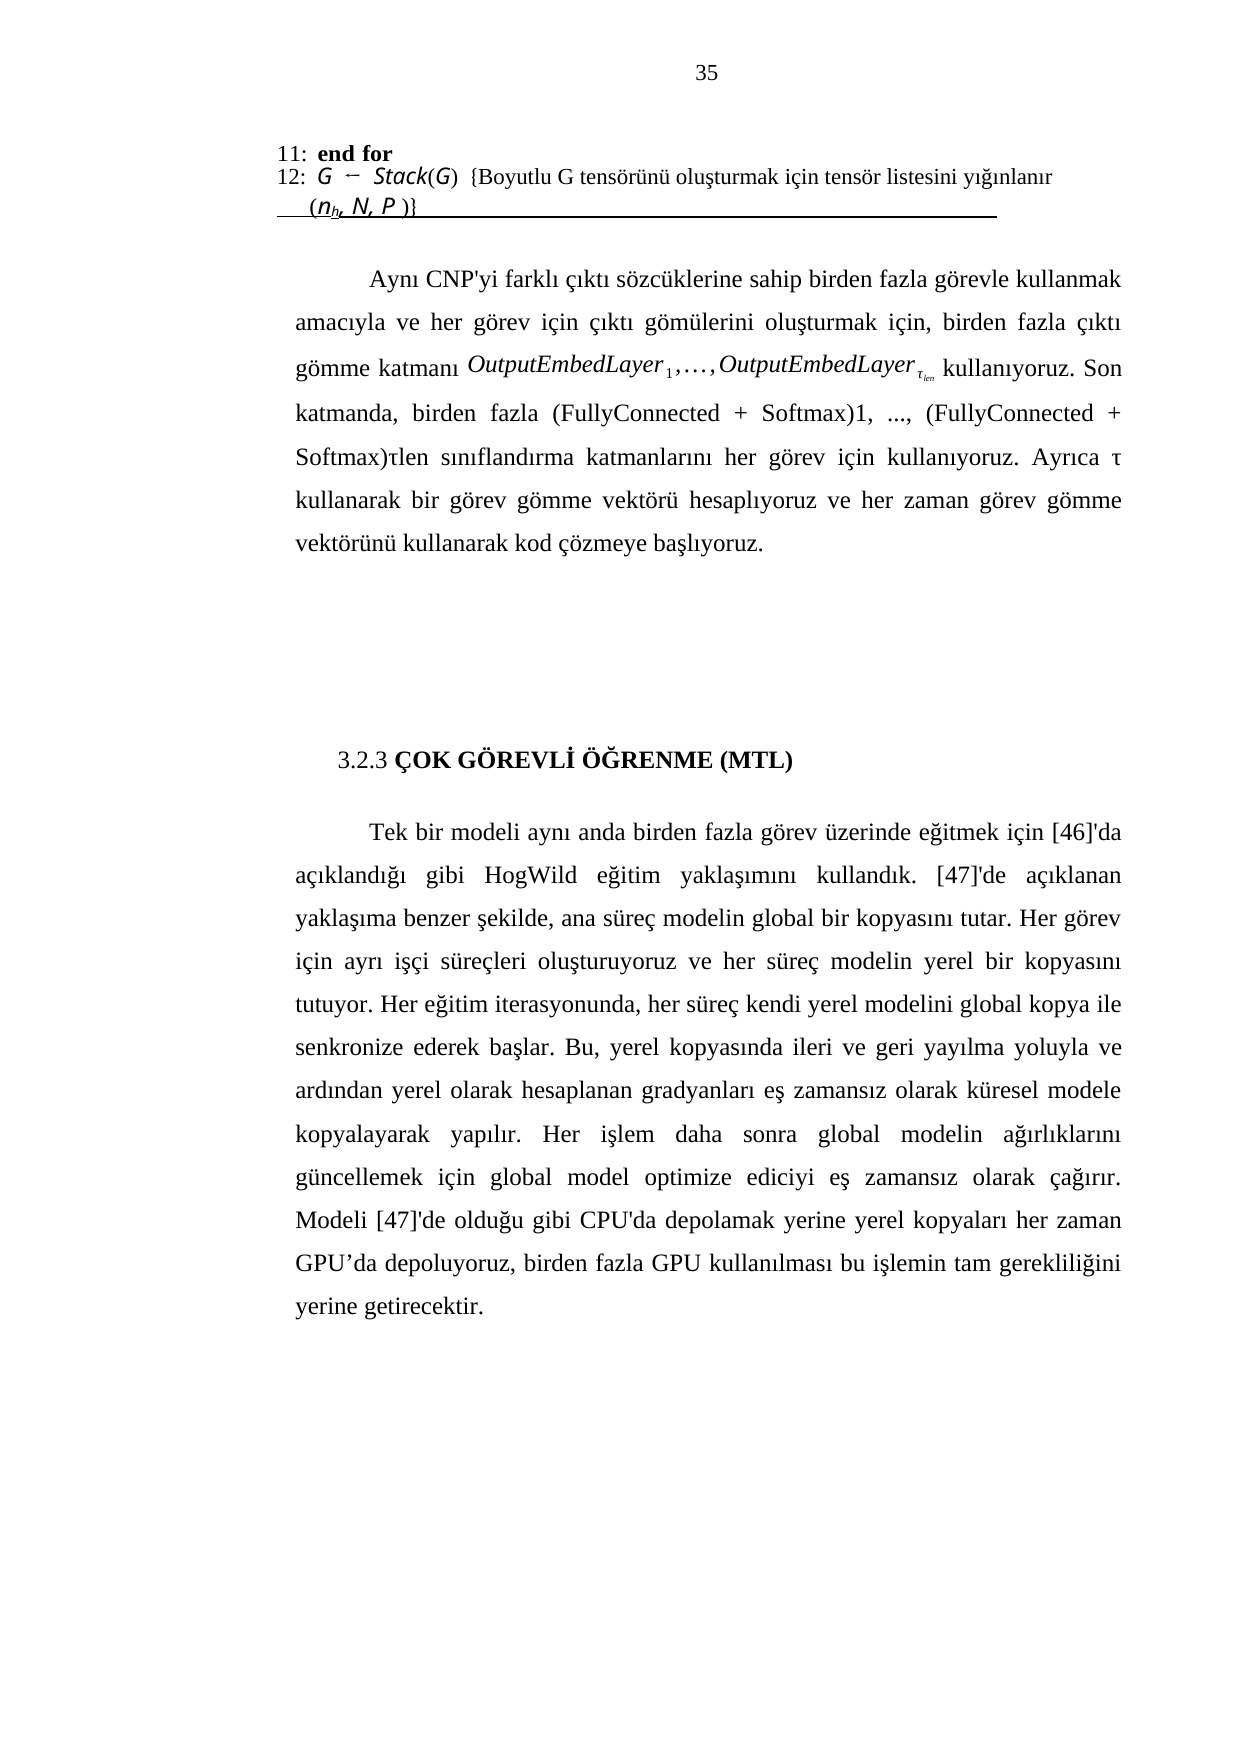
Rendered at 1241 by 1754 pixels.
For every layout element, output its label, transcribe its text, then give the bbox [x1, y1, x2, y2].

text 12: G ← Stack(G) {Boyutlu G tensörünü oluşturmak için tensör listesini yığınlanır [277, 167, 1134, 189]
text Tek bir modeli aynı anda birden fazla görev üzerinde eğitmek için [46]'da açıklandığı gibi HogWild eğitim yaklaşımını kullandık. [47]'de açıklanan yaklaşıma benzer şekilde, ana süreç modelin global bir kopyasını tutar. Her görev için ayrı işçi süreçleri oluşturuyoruz ve her süreç modelin yerel bir kopyasını tutuyor. Her eğitim iterasyonunda, her süreç kendi yerel modelini global kopya ile senkronize ederek başlar. Bu, yerel kopyasında ileri ve geri yayılma yoluyla ve ardından yerel olarak hesaplanan gradyanları eş zamansız olarak küresel modele kopyalayarak yapılır. Her işlem daha sonra global modelin ağırlıklarını güncellemek için global model optimize ediciyi eş zamansız olarak çağırır. Modeli [47]'de olduğu gibi CPU'da depolamak yerine yerel kopyaları her zaman GPU’da depoluyoruz, birden fazla GPU kullanılması bu işlemin tam gerekliliğini yerine getirecektir. [295, 817, 1122, 1320]
text (nh, N, P )} [277, 190, 1134, 221]
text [277, 139, 472, 166]
subtitle ÇOK GÖREVLİ ÖĞRENME (MTL) [337, 745, 1134, 773]
text Aynı CNP'yi farklı çıktı sözcüklerine sahip birden fazla görevle kullanmak amacıyla ve her görev için çıktı gömülerini oluşturmak için, birden fazla çıktı gömme katmanı kullanıyoruz. Son katmanda, birden fazla (FullyConnected + Softmax)1, ..., (FullyConnected + Softmax)τlen sınıflandırma katmanlarını her görev için kullanıyoruz. Ayrıca τ kullanarak bir görev gömme vektörü hesaplıyoruz ve her zaman görev gömme vektörünü kullanarak kod çözmeye başlıyoruz. [295, 264, 1122, 557]
